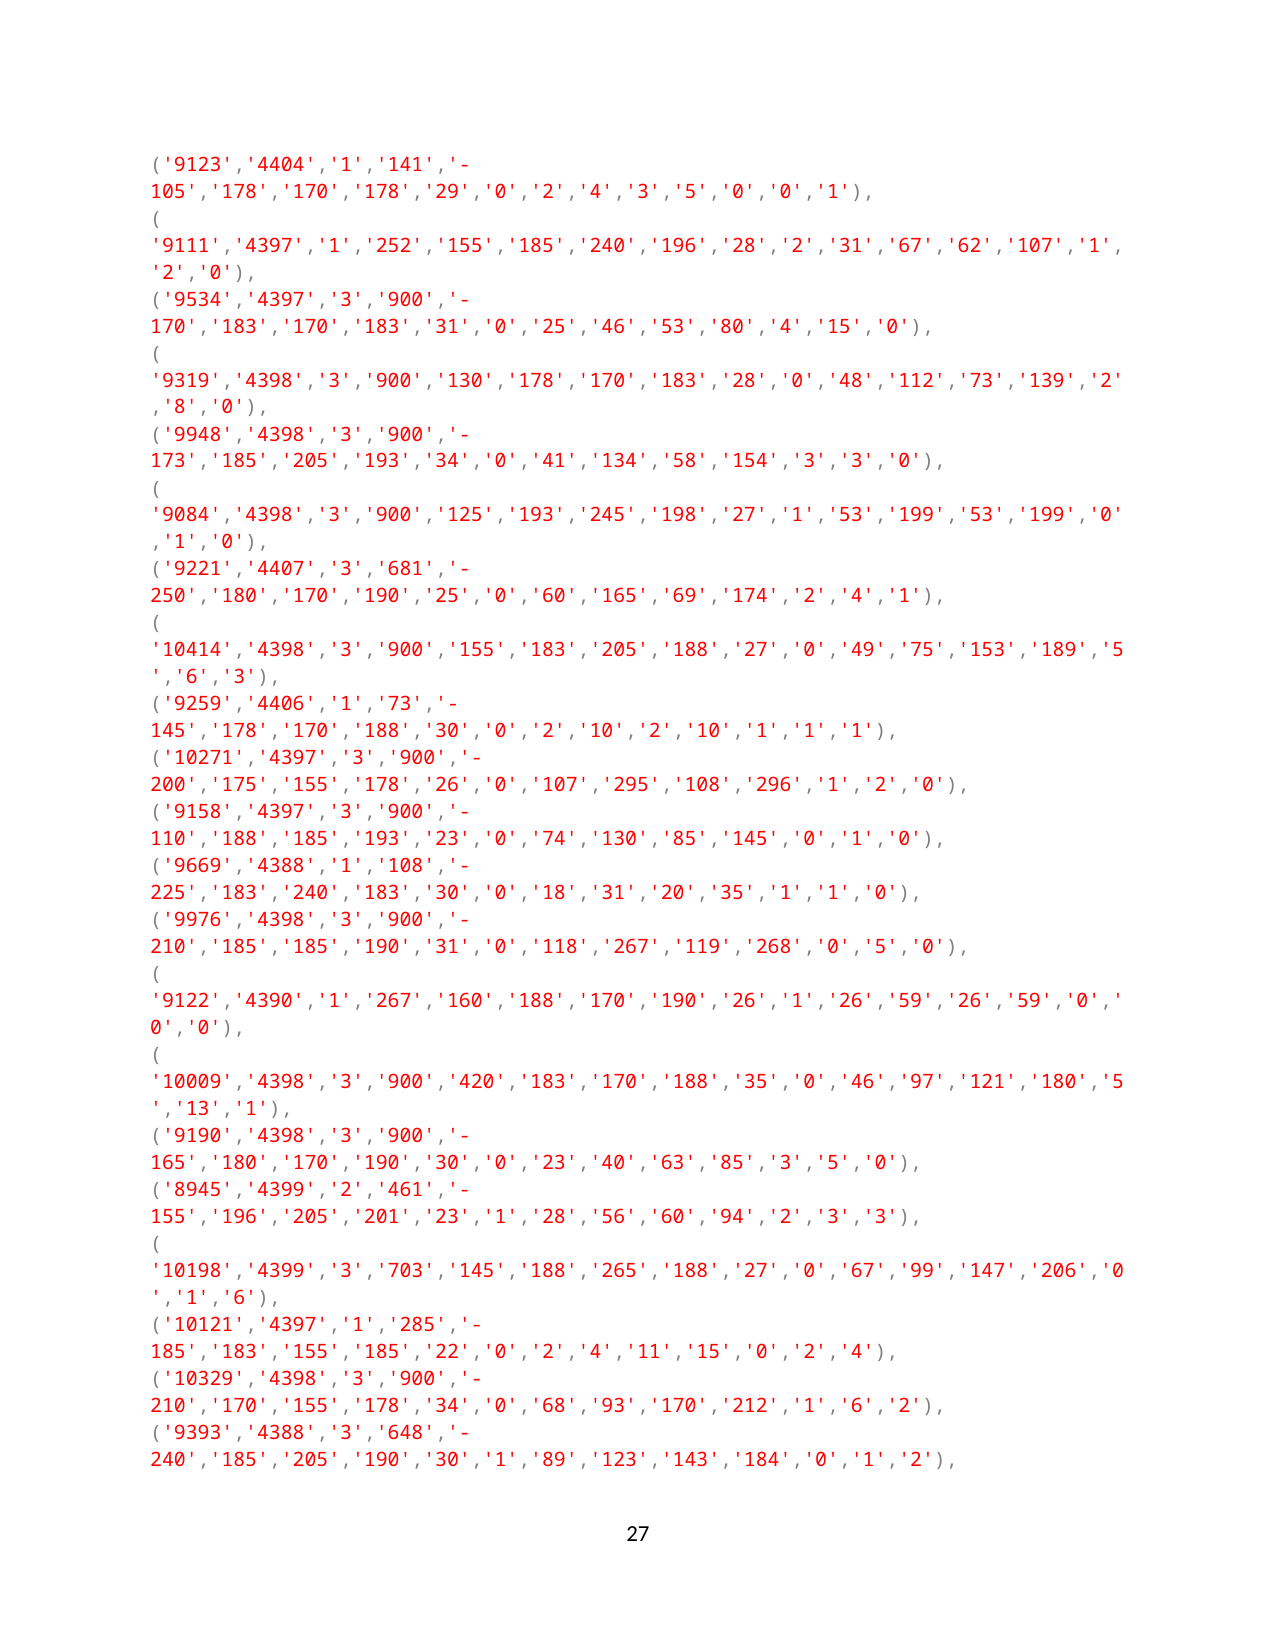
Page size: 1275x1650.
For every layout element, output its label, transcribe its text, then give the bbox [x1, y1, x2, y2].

text ('9669','4388','1','108','-225','183','240','183','30','0','18','31','20','35','1','1','0'), [150, 851, 1125, 905]
text ('10198','4399','3','703','145','188','265','188','27','0','67','99','147','206','0','1','6'), [150, 1229, 1125, 1310]
text ('10009','4398','3','900','420','183','170','188','35','0','46','97','121','180','5','13','1'), [150, 1040, 1125, 1121]
text ('9158','4397','3','900','-110','188','185','193','23','0','74','130','85','145','0','1','0'), [150, 797, 1125, 851]
text ('10271','4397','3','900','-200','175','155','178','26','0','107','295','108','296','1','2','0'), [150, 743, 1125, 797]
text ('9190','4398','3','900','-165','180','170','190','30','0','23','40','63','85','3','5','0'), [150, 1121, 1125, 1175]
text ('10329','4398','3','900','-210','170','155','178','34','0','68','93','170','212','1','6','2'), [150, 1364, 1125, 1418]
text ('9259','4406','1','73','-145','178','170','188','30','0','2','10','2','10','1','1','1'), [150, 689, 1125, 743]
text ('9084','4398','3','900','125','193','245','198','27','1','53','199','53','199','0','1','0'), [150, 474, 1125, 555]
text ('9393','4388','3','648','-240','185','205','190','30','1','89','123','143','184','0','1','2'), [150, 1418, 1125, 1472]
text ('9111','4397','1','252','155','185','240','196','28','2','31','67','62','107','1','2','0'), [150, 204, 1125, 285]
text ('9976','4398','3','900','-210','185','185','190','31','0','118','267','119','268','0','5','0'), [150, 905, 1125, 959]
text ('9534','4397','3','900','-170','183','170','183','31','0','25','46','53','80','4','15','0'), [150, 285, 1125, 339]
text ('10121','4397','1','285','-185','183','155','185','22','0','2','4','11','15','0','2','4'), [150, 1310, 1125, 1364]
text ('9122','4390','1','267','160','188','170','190','26','1','26','59','26','59','0','0','0'), [150, 959, 1125, 1040]
text ('10414','4398','3','900','155','183','205','188','27','0','49','75','153','189','5','6','3'), [150, 609, 1125, 689]
text ('9319','4398','3','900','130','178','170','183','28','0','48','112','73','139','2','8','0'), [150, 339, 1125, 420]
text ('8945','4399','2','461','-155','196','205','201','23','1','28','56','60','94','2','3','3'), [150, 1175, 1125, 1229]
text ('9123','4404','1','141','-105','178','170','178','29','0','2','4','3','5','0','0','1'), [150, 150, 1125, 204]
text ('9221','4407','3','681','-250','180','170','190','25','0','60','165','69','174','2','4','1'), [150, 555, 1125, 609]
text ('9948','4398','3','900','-173','185','205','193','34','0','41','134','58','154','3','3','0'), [150, 420, 1125, 474]
